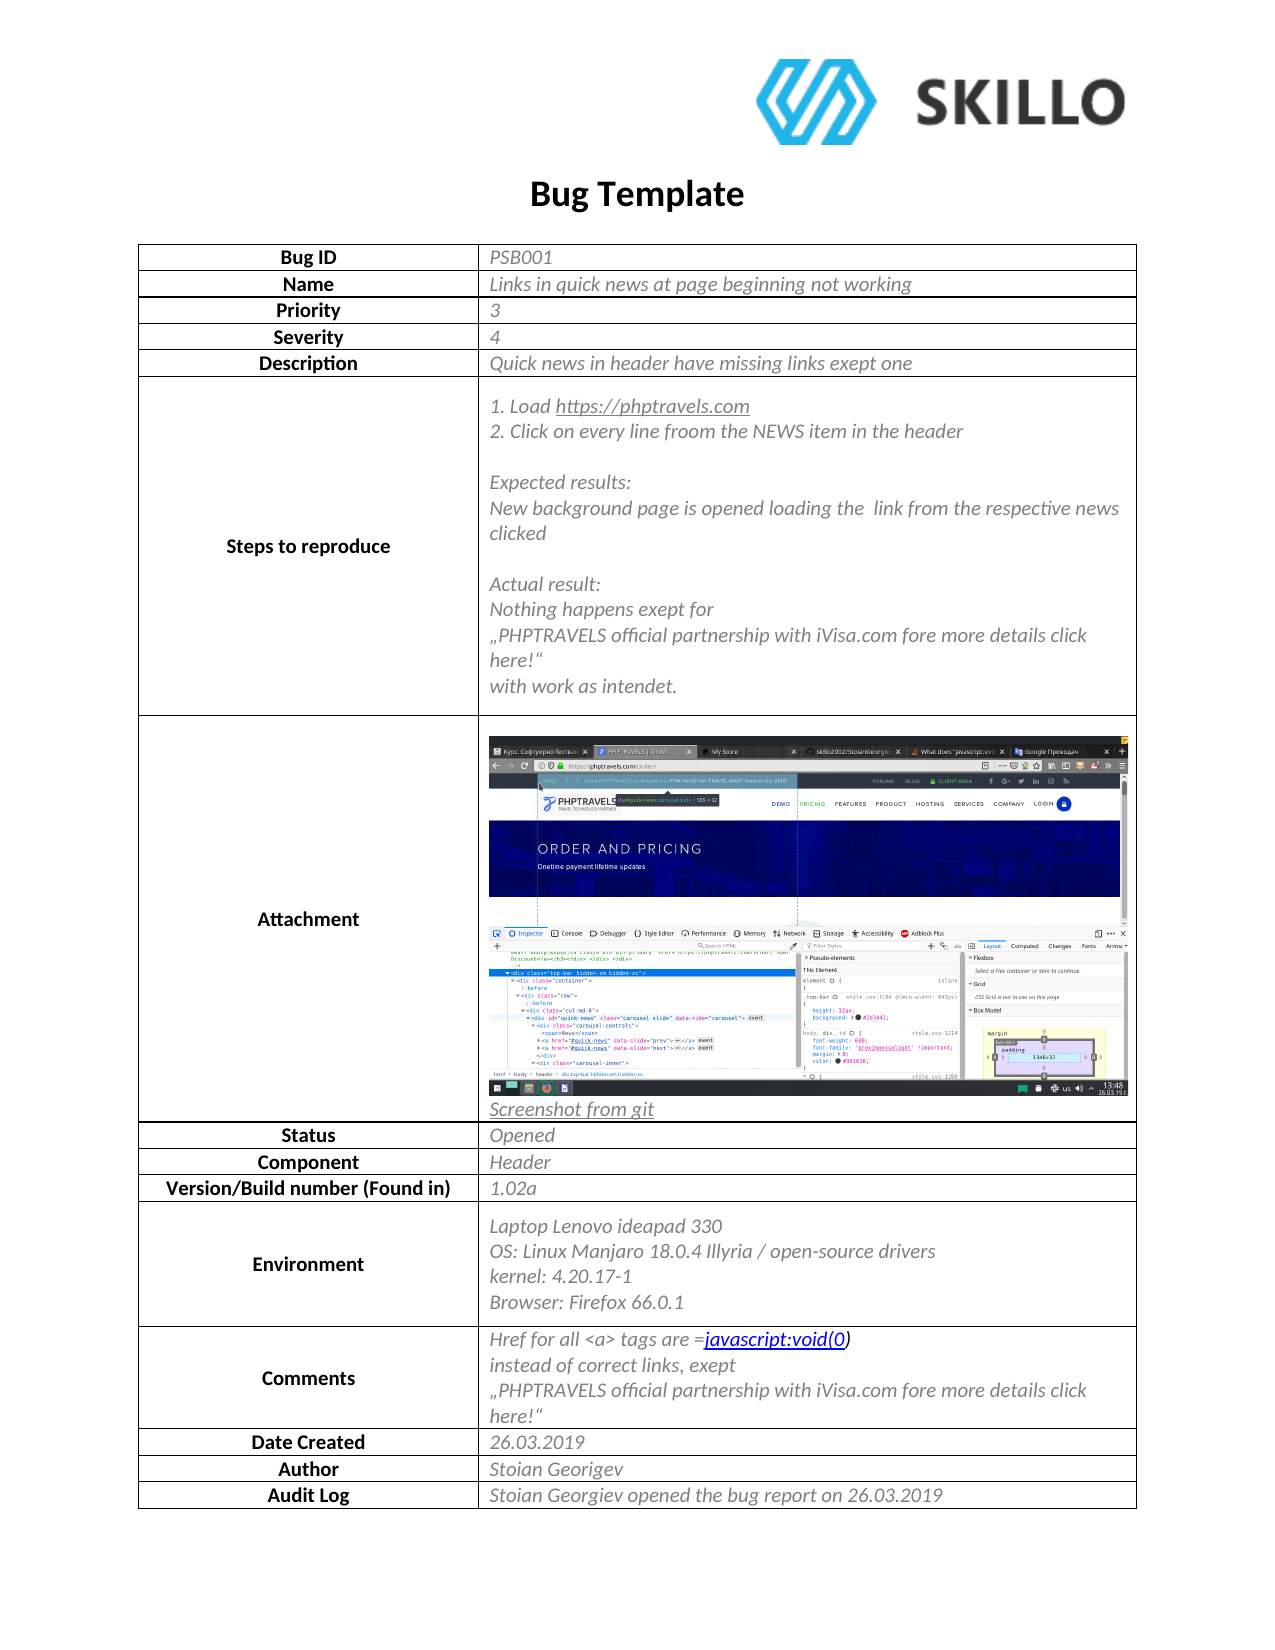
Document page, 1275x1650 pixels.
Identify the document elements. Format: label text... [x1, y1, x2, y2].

table_cell Comments [139, 1327, 478, 1428]
table_cell Opened [479, 1123, 1136, 1148]
picture [756, 59, 1125, 145]
table_cell Quick news in header have missing links exept one [479, 350, 1136, 376]
table_cell Href for all <a> tags are =javascript:void(0) instead of correct links, exept „PHPTRAVELS official partnership with iVisa.com fore more details click here!“ [479, 1327, 1136, 1428]
table_cell Links in quick news at page beginning not working [479, 271, 1136, 296]
table_cell Screenshot from git [479, 716, 1136, 1121]
table_header Bug ID [139, 245, 478, 270]
table_cell Audit Log [139, 1482, 478, 1508]
table_cell Description [139, 350, 478, 376]
table_cell Stoian Georigev [479, 1456, 1136, 1481]
table_header PSB001 [479, 245, 1136, 270]
table_cell Status [139, 1123, 478, 1148]
table_cell 4 [479, 324, 1136, 349]
table_cell Author [139, 1456, 478, 1481]
text Bug Template [150, 170, 1125, 216]
table_cell Priority [139, 298, 478, 323]
table_cell Severity [139, 324, 478, 349]
table_cell 3 [479, 298, 1136, 323]
table_cell 1.02a [479, 1175, 1136, 1201]
table_cell Header [479, 1149, 1136, 1174]
table_cell 1. Load https://phptravels.com 2. Click on every line froom the NEWS item in the header Expected results: New background page is opened loading the link from the respective news clicked Actual result: Nothing happens exept for „PHPTRAVELS official partnership with iVisa.com fore more details click here!“ with work as intendet. [479, 377, 1136, 715]
picture [489, 736, 1129, 1096]
table_cell Environment [139, 1202, 478, 1326]
table_cell 26.03.2019 [479, 1429, 1136, 1455]
table_cell Date Created [139, 1429, 478, 1455]
table_cell Laptop Lenovo ideapad 330 OS: Linux Manjaro 18.0.4 Illyria / open-source drivers kernel: 4.20.17-1 Browser: Firefox 66.0.1 [479, 1202, 1136, 1326]
table_cell Component [139, 1149, 478, 1174]
table_cell Steps to reproduce [139, 377, 478, 715]
table_cell Name [139, 271, 478, 296]
table_cell Stoian Georgiev opened the bug report on 26.03.2019 [479, 1482, 1136, 1508]
table_cell Attachment [139, 716, 478, 1121]
table_cell Version/Build number (Found in) [139, 1175, 478, 1201]
